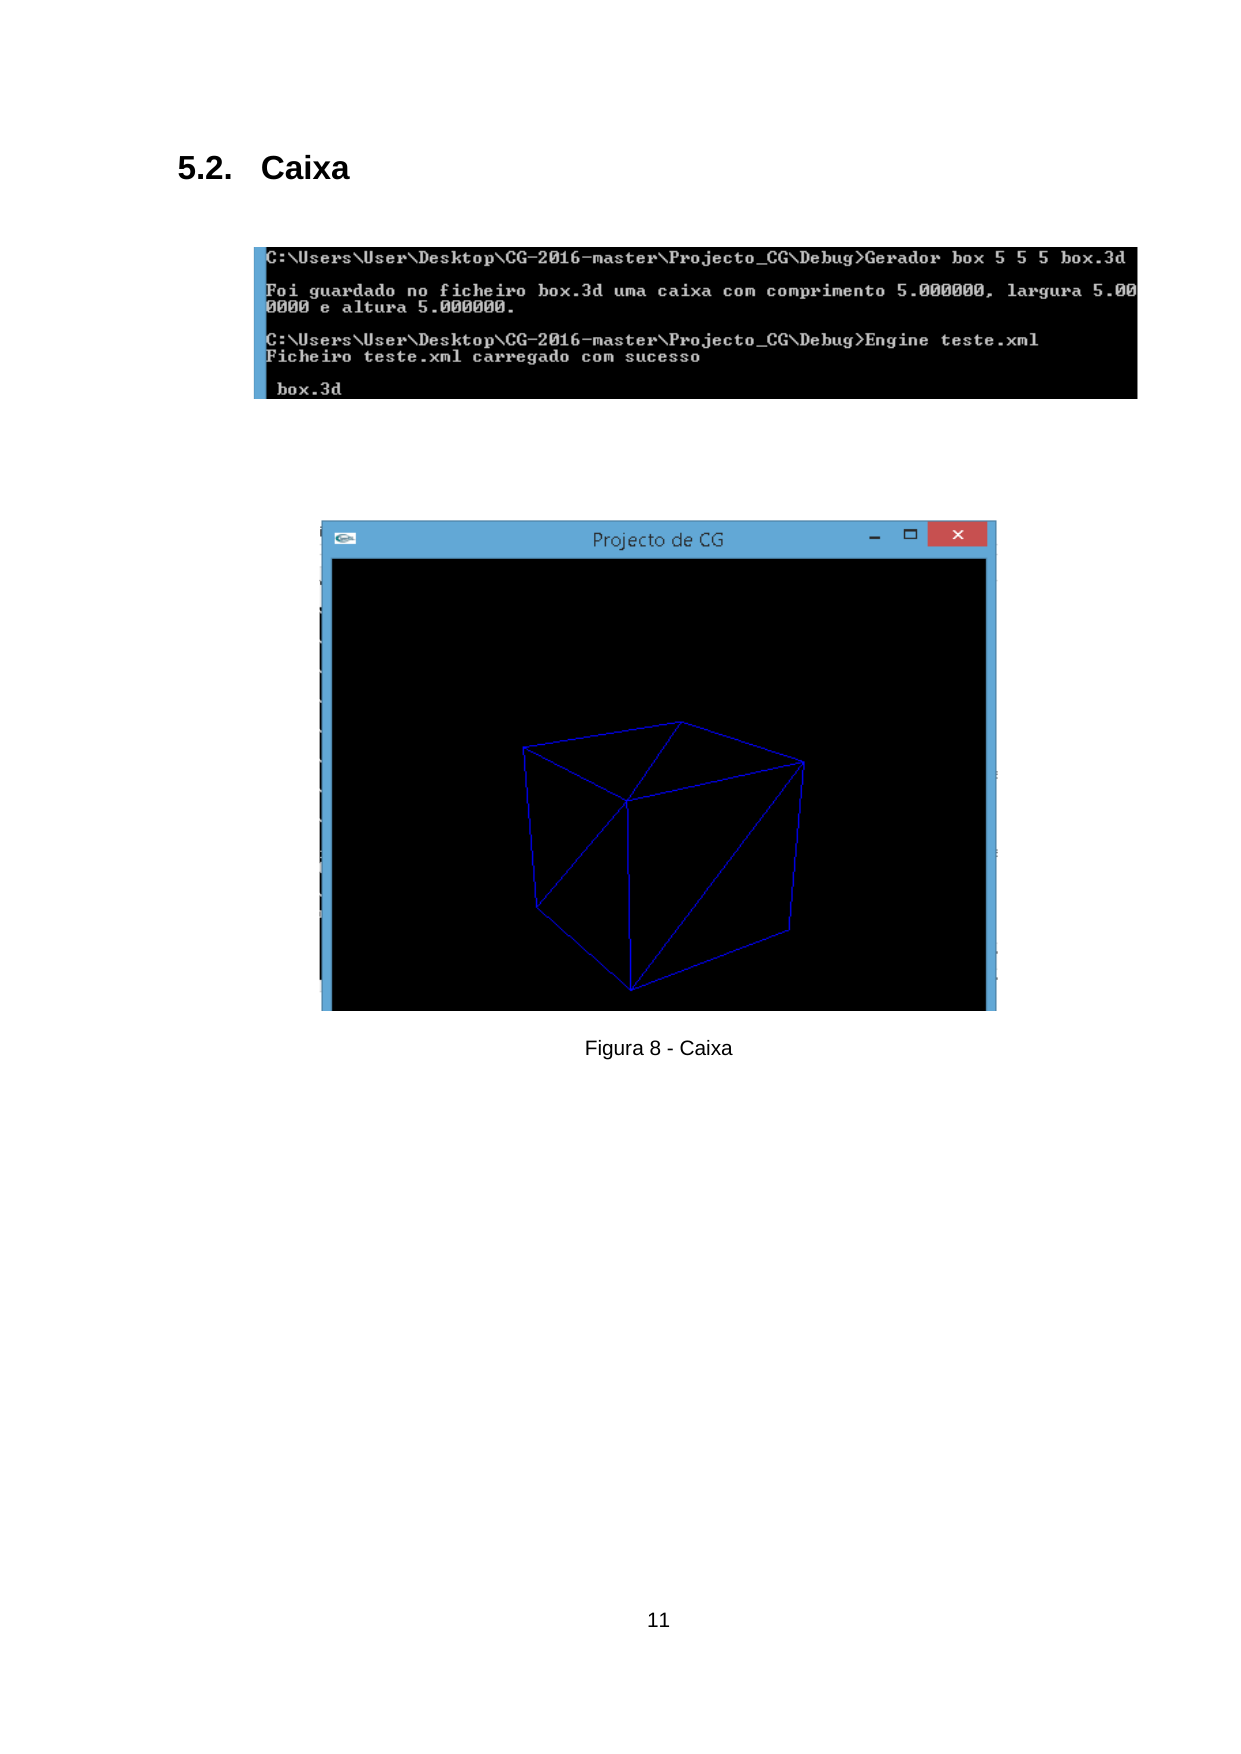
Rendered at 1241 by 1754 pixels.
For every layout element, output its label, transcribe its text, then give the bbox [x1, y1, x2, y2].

picture [319, 518, 998, 1011]
text Caixa [177, 148, 1063, 186]
picture [253, 247, 1139, 399]
